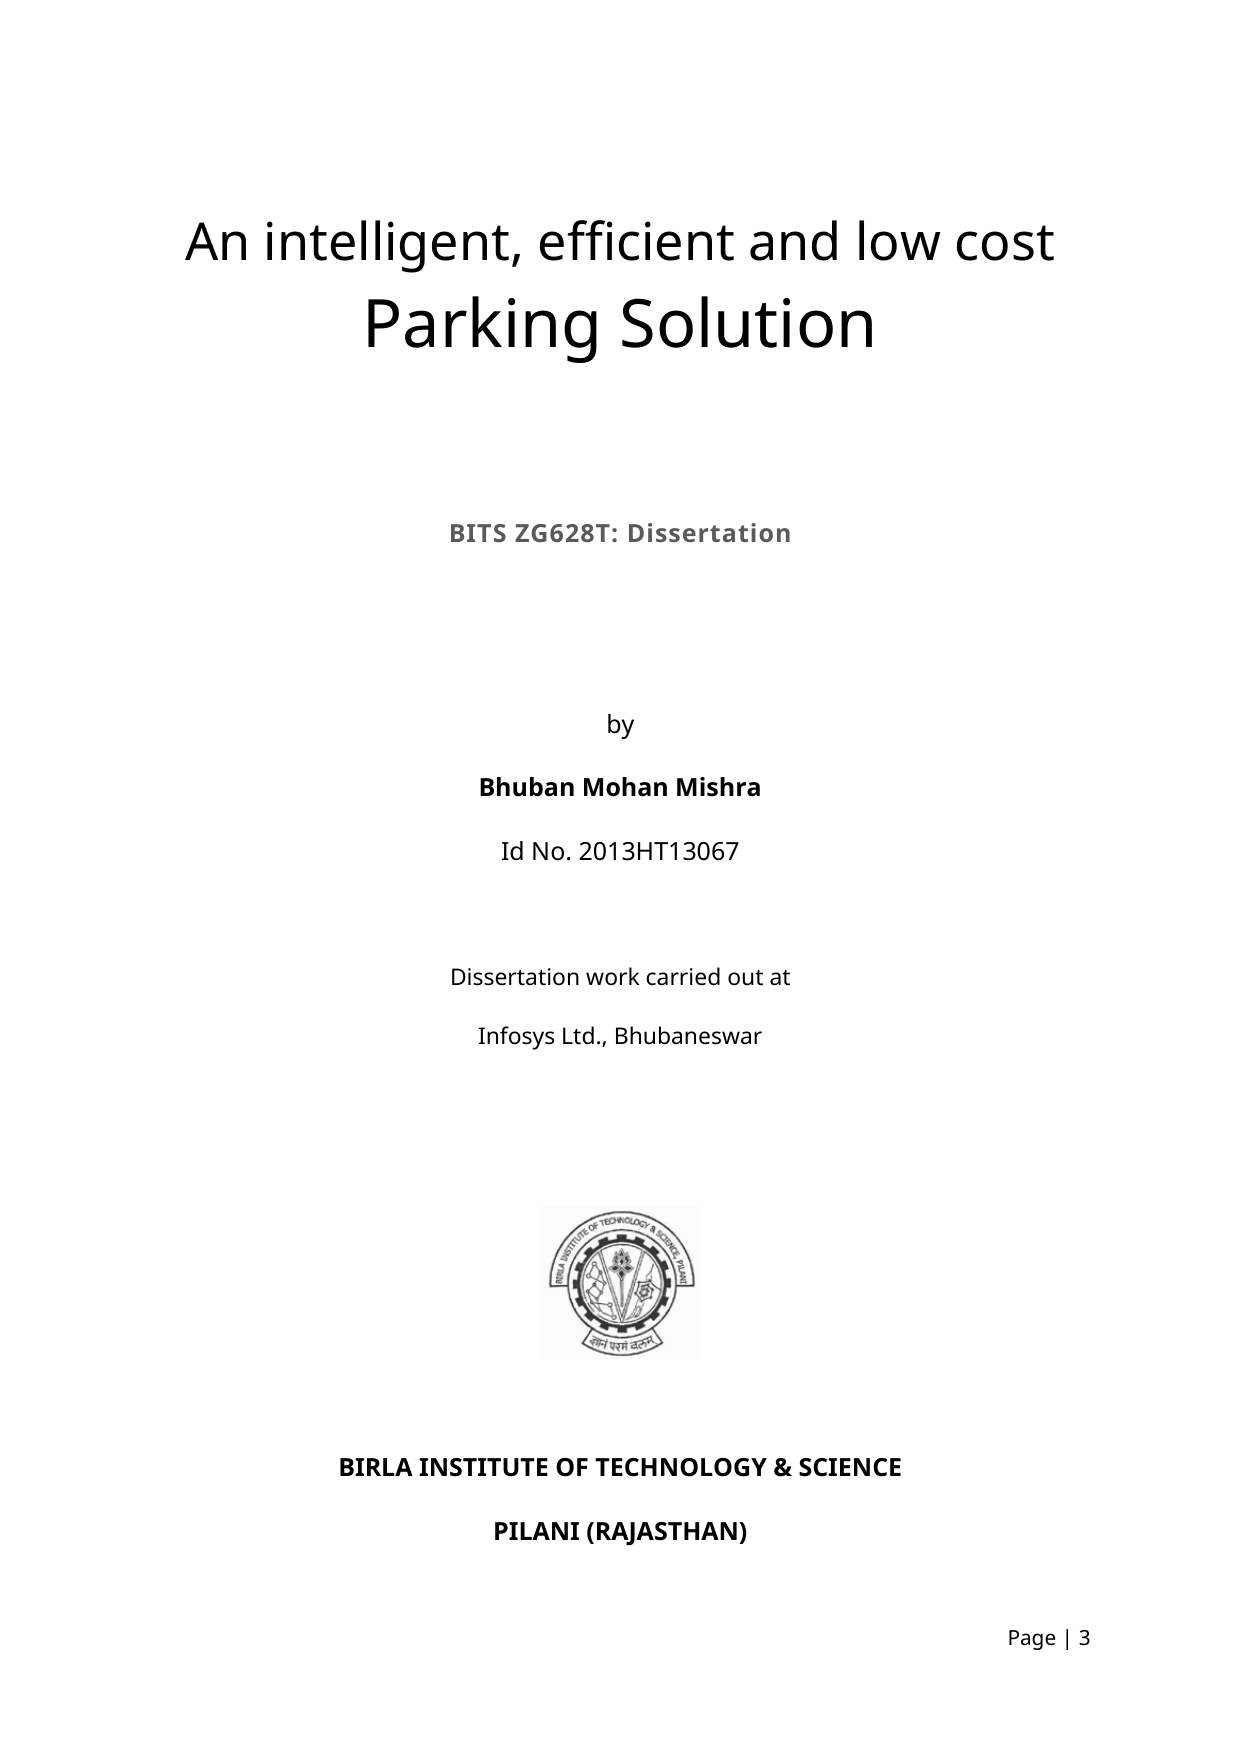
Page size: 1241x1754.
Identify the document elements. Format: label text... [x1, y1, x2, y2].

text Id No. 2013HT13067 [150, 833, 1090, 867]
subtitle BITS ZG628T: Dissertation [150, 516, 1090, 550]
text Infosys Ltd., Bhubaneswar [150, 1020, 1090, 1051]
text BIRLA INSTITUTE OF TECHNOLOGY & SCIENCE [150, 1449, 1090, 1484]
text Bhuban Mohan Mishra [150, 770, 1090, 804]
picture [540, 1206, 700, 1360]
text Dissertation work carried out at [150, 960, 1090, 992]
text PILANI (RAJASTHAN) [150, 1513, 1090, 1547]
title An intelligent, efficient and low cost Parking Solution [150, 205, 1090, 367]
text by [150, 706, 1090, 740]
